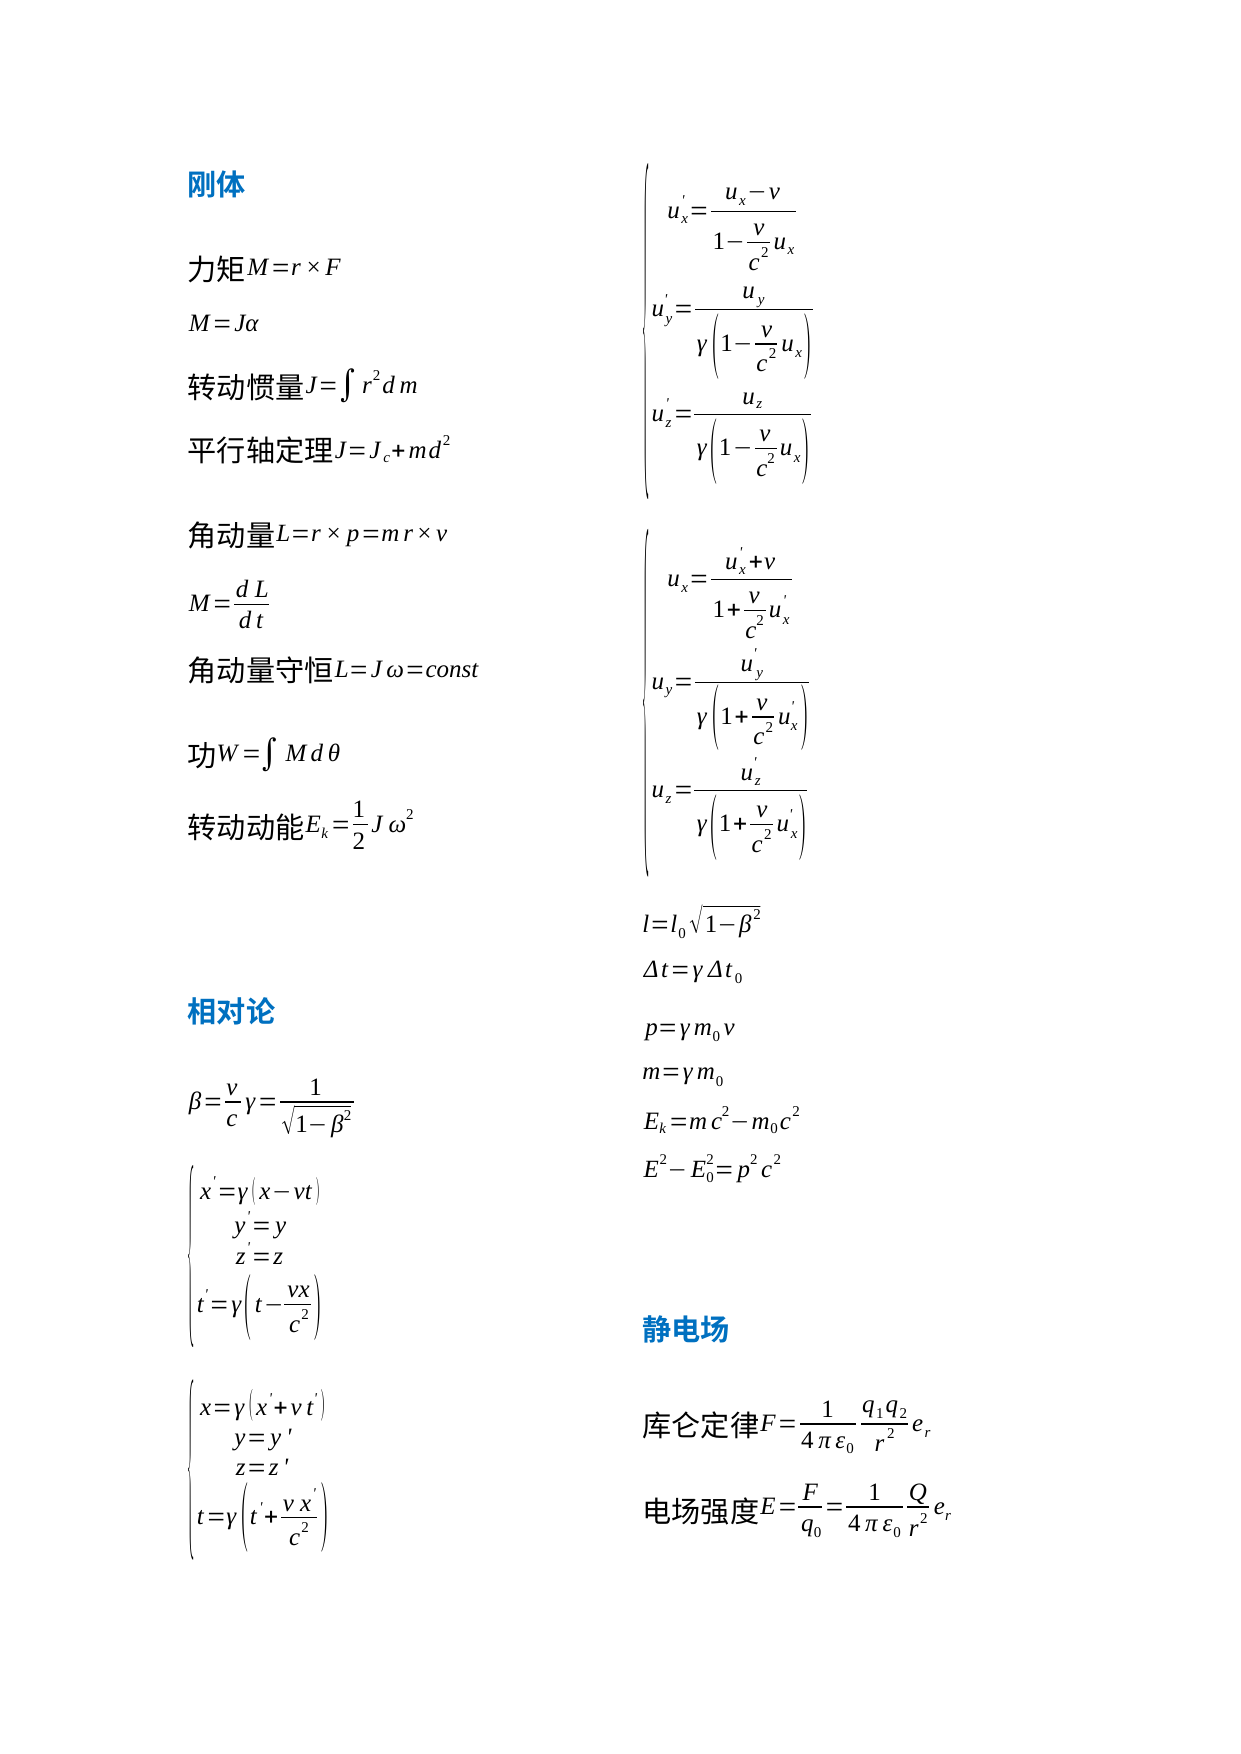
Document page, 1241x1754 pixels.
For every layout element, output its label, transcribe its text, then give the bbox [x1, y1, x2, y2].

text 力矩 [187, 247, 598, 289]
text 库仑定律 [642, 1391, 1053, 1457]
text 电场强度 [642, 1478, 1053, 1541]
text 转动惯量 [187, 364, 598, 407]
text 转动动能 [187, 796, 598, 855]
text 平行轴定理 [187, 428, 598, 470]
text 角动量守恒 [187, 648, 598, 690]
text 角动量 [187, 512, 598, 554]
text 功 [187, 733, 598, 775]
text 刚体 [187, 162, 598, 204]
text 相对论 [187, 989, 598, 1031]
text 静电场 [642, 1306, 1053, 1348]
